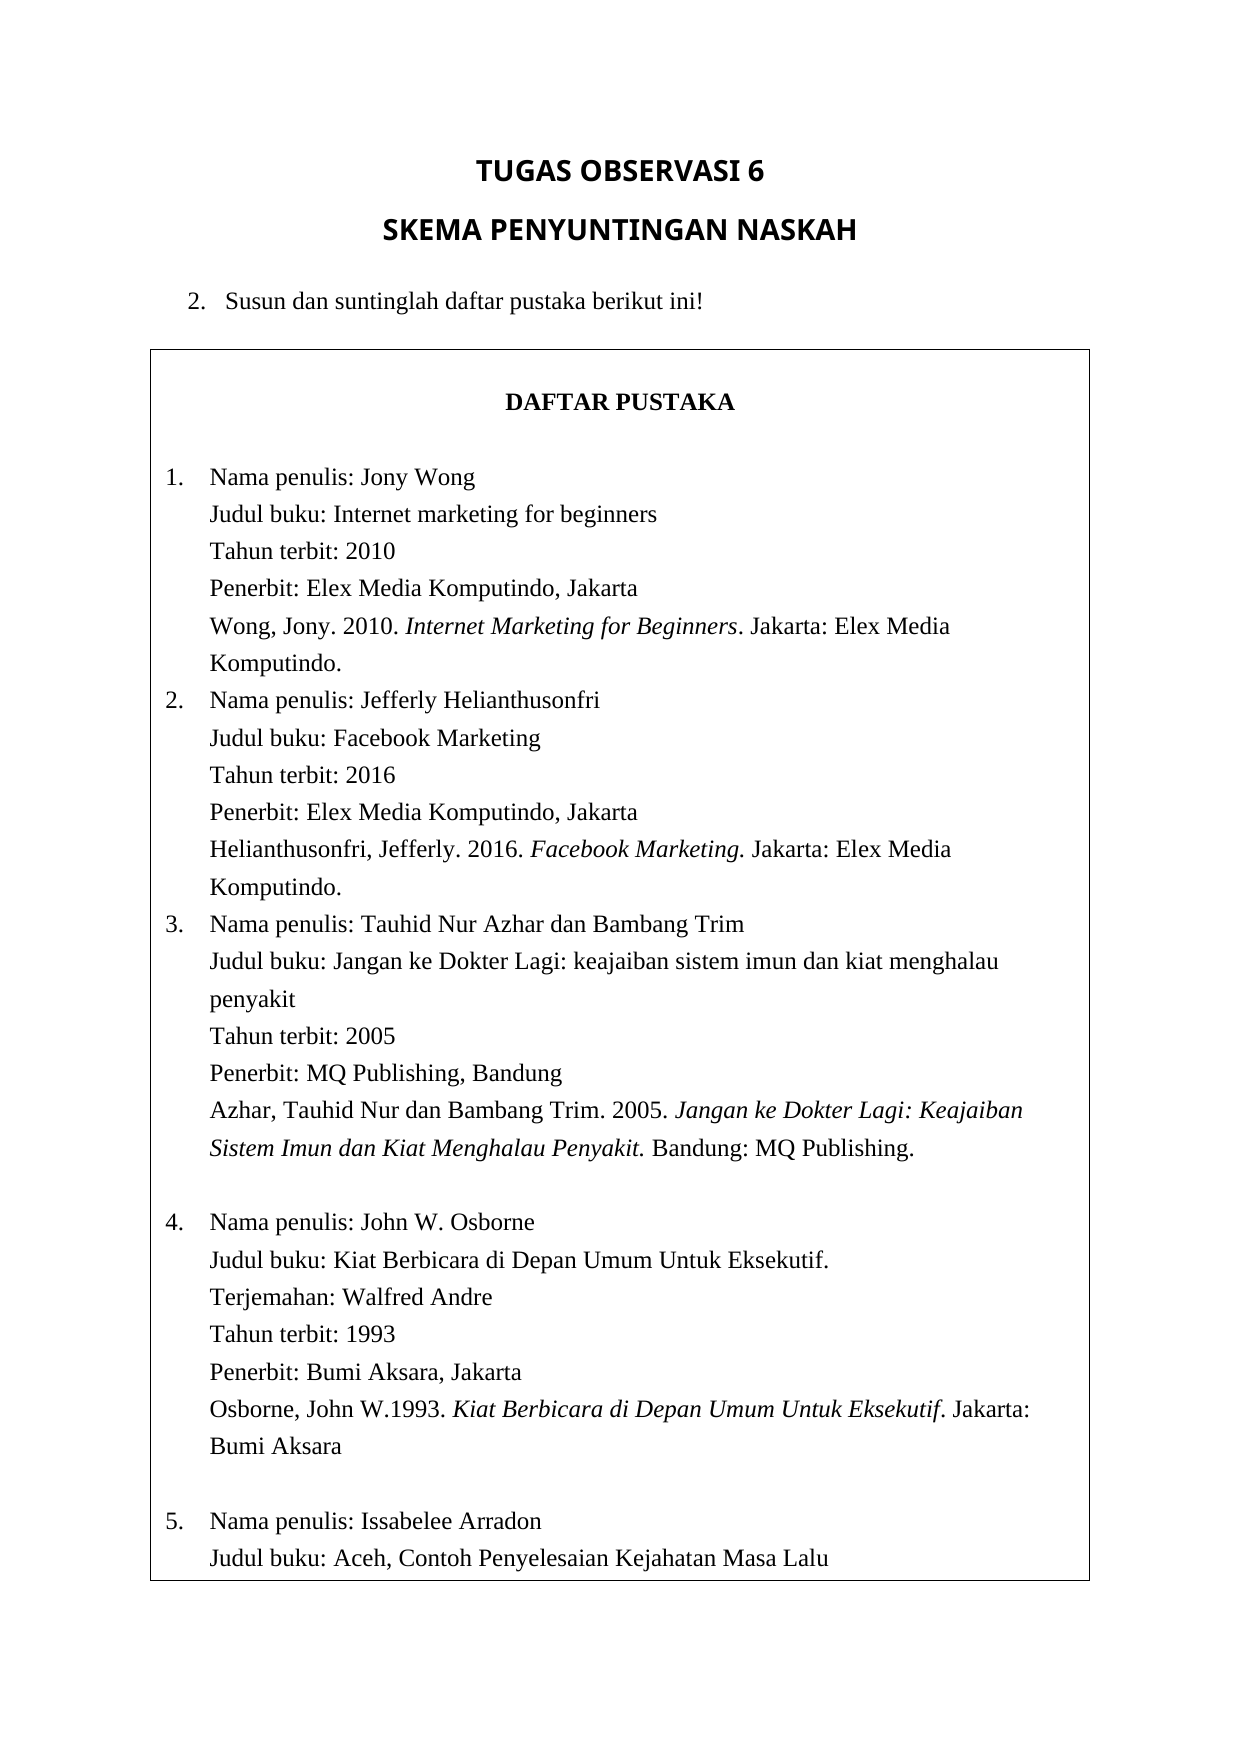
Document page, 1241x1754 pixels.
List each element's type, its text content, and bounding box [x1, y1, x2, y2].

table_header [151, 350, 1089, 1580]
text SKEMA PENYUNTINGAN NASKAH [150, 209, 1090, 249]
text TUGAS OBSERVASI 6 [150, 150, 1090, 190]
list Susun dan suntinglah daftar pustaka berikut ini! [187, 286, 1090, 315]
